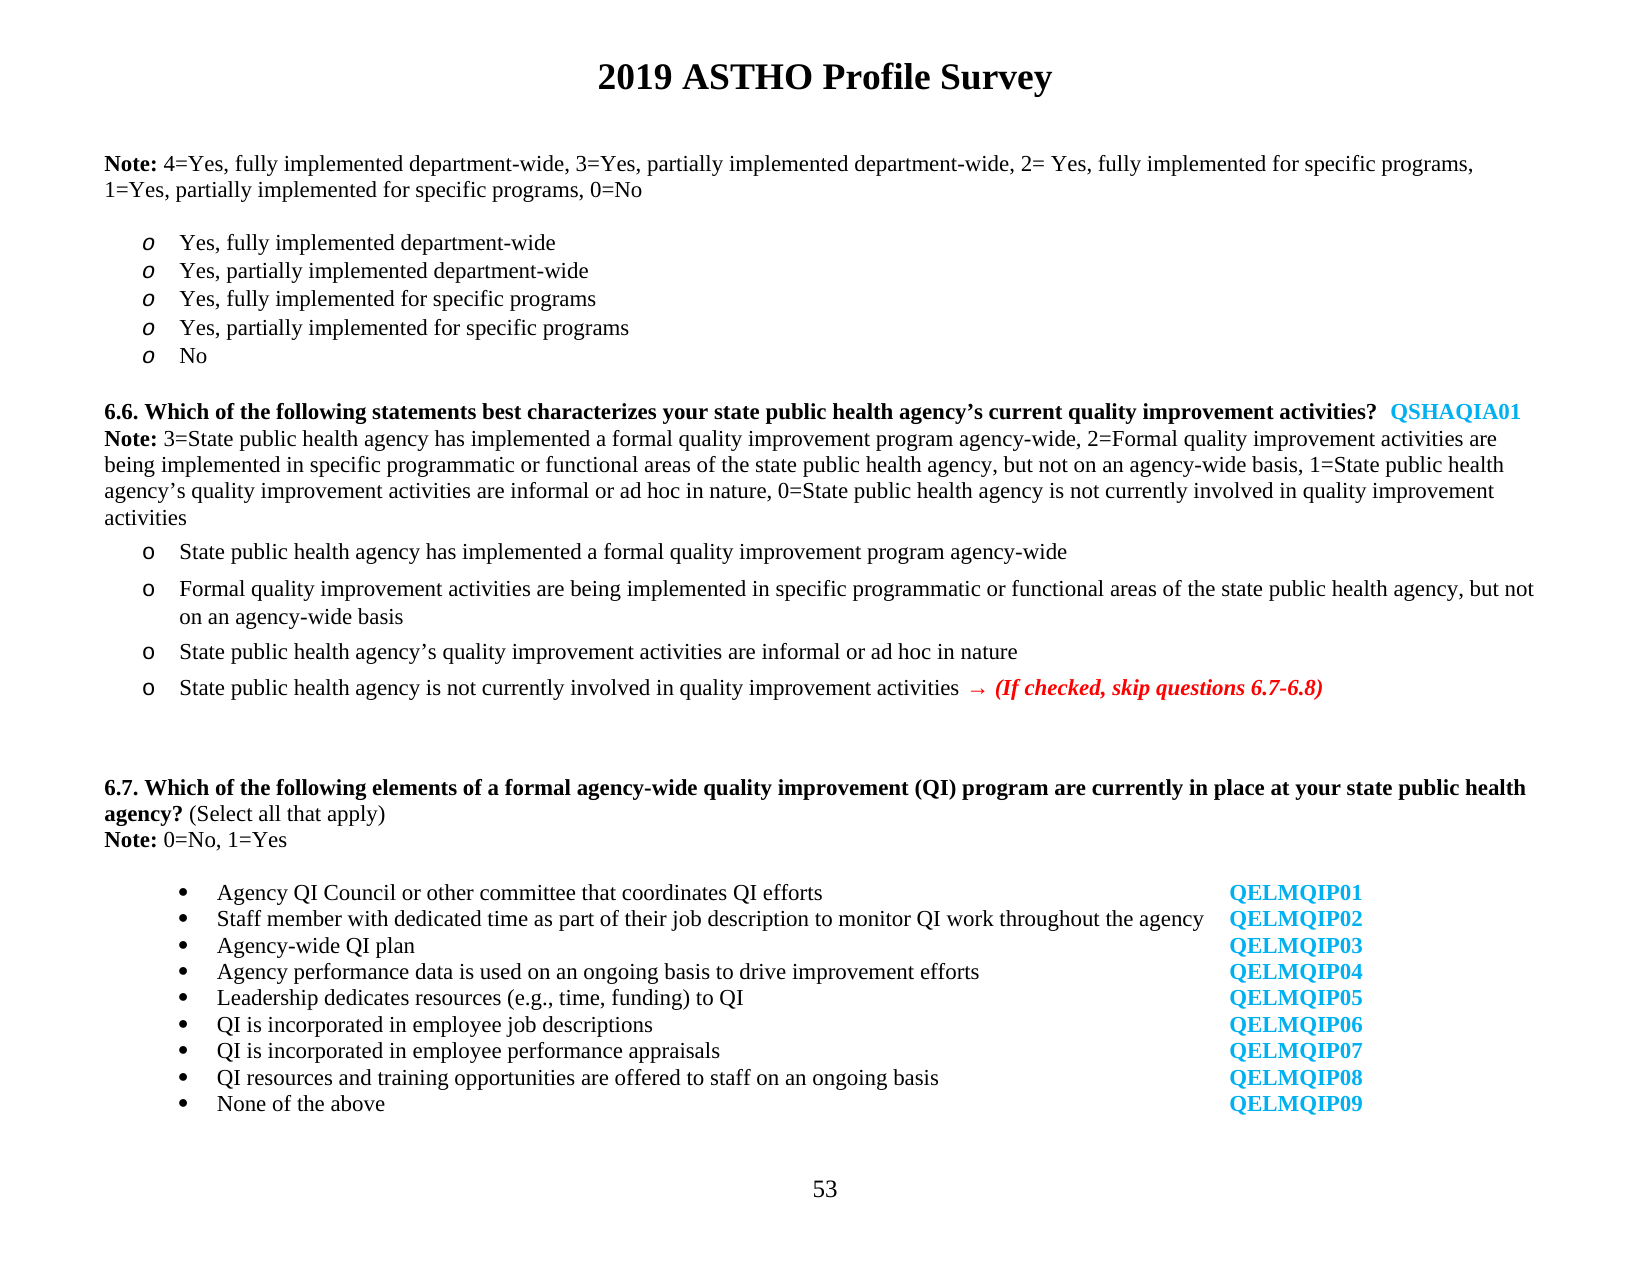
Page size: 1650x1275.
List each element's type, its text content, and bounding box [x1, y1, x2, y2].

list Yes, fully implemented department-wide [142, 229, 1546, 257]
list Agency performance data is used on an ongoing basis to drive improvement efforts QELMQIP04 [179, 958, 1546, 984]
list QI resources and training opportunities are offered to staff on an ongoing basis QELMQIP08 [179, 1063, 1546, 1090]
list No [142, 342, 1546, 370]
list QI is incorporated in employee job descriptions QELMQIP06 [179, 1011, 1546, 1037]
list State public health agency is not currently involved in quality improvement activities → (If checked, skip questions 6.7-6.8) [142, 674, 1546, 703]
text 6.6. Which of the following statements best characterizes your state public health agency’s current quality improvement activities? QSHAQIA01 [104, 398, 1546, 424]
list Yes, partially implemented department-wide [142, 257, 1546, 286]
list None of the above QELMQIP09 [179, 1090, 1546, 1116]
list Note: 3=State public health agency has implemented a formal quality improvement program agency-wide, 2=Formal quality improvement activities are being implemented in specific programmatic or functional areas of the state public health agency, but not on an agency-wide basis, 1=State public health agency’s quality improvement activities are informal or ad hoc in nature, 0=State public health agency is not currently involved in quality improvement activities [104, 424, 1546, 530]
list State public health agency’s quality improvement activities are informal or ad hoc in nature [142, 638, 1546, 666]
list Staff member with dedicated time as part of their job description to monitor QI work throughout the agency QELMQIP02 [179, 905, 1546, 932]
list QI is incorporated in employee performance appraisals QELMQIP07 [179, 1037, 1546, 1063]
list Yes, partially implemented for specific programs [142, 314, 1546, 342]
text Note: 4=Yes, fully implemented department-wide, 3=Yes, partially implemented department-wide, 2= Yes, fully implemented for specific programs, 1=Yes, partially implemented for specific programs, 0=No [104, 150, 1546, 203]
list Leadership dedicates resources (e.g., time, funding) to QI QELMQIP05 [179, 984, 1546, 1011]
text Note: 0=No, 1=Yes [104, 826, 1546, 853]
text 6.7. Which of the following elements of a formal agency-wide quality improvement (QI) program are currently in place at your state public health agency? (Select all that apply) [104, 774, 1546, 826]
list Agency-wide QI plan QELMQIP03 [179, 932, 1546, 958]
list State public health agency has implemented a formal quality improvement program agency-wide [142, 538, 1546, 567]
list Agency QI Council or other committee that coordinates QI efforts QELMQIP01 [179, 879, 1546, 905]
list Yes, fully implemented for specific programs [142, 286, 1546, 314]
list Formal quality improvement activities are being implemented in specific programmatic or functional areas of the state public health agency, but not on an agency-wide basis [142, 575, 1546, 629]
